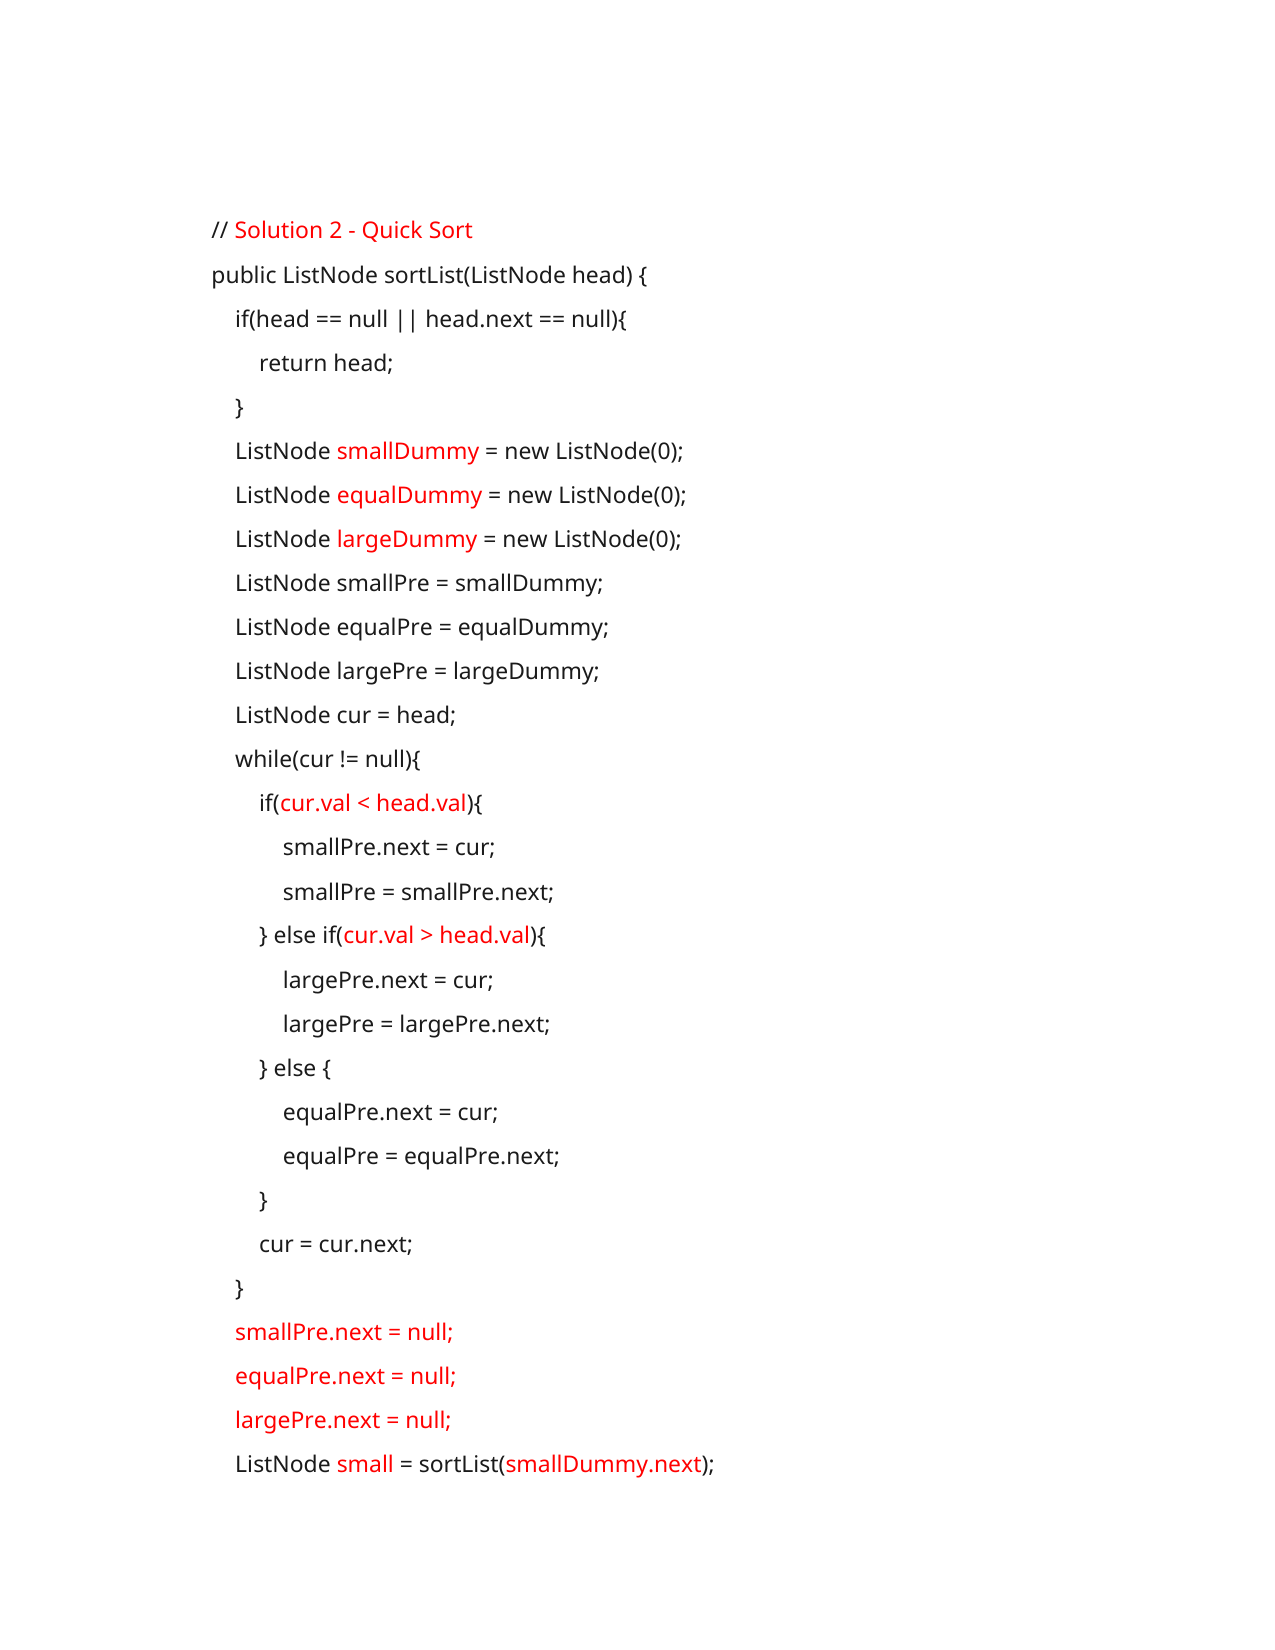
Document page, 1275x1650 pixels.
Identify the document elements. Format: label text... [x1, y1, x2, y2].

text cur = cur.next; [187, 1222, 1087, 1266]
text equalPre = equalPre.next; [187, 1133, 1087, 1177]
text ListNode small = sortList(smallDummy.next); [187, 1442, 1087, 1486]
text largePre.next = cur; [187, 957, 1087, 1001]
text return head; [187, 340, 1087, 384]
text equalPre.next = cur; [187, 1089, 1087, 1133]
text public ListNode sortList(ListNode head) { [187, 252, 1087, 296]
text // Solution 2 - Quick Sort [187, 208, 1087, 252]
text } [187, 384, 1087, 428]
text ListNode equalDummy = new ListNode(0); [187, 472, 1087, 517]
text } [187, 1266, 1087, 1310]
text ListNode equalPre = equalDummy; [187, 605, 1087, 649]
text ListNode cur = head; [187, 693, 1087, 737]
text smallPre.next = null; [187, 1310, 1087, 1354]
text ListNode largePre = largeDummy; [187, 649, 1087, 693]
text smallPre = smallPre.next; [187, 869, 1087, 913]
text ListNode smallDummy = new ListNode(0); [187, 428, 1087, 472]
text largePre.next = null; [187, 1398, 1087, 1442]
text } else if(cur.val > head.val){ [187, 913, 1087, 957]
text smallPre.next = cur; [187, 825, 1087, 869]
text ListNode largeDummy = new ListNode(0); [187, 517, 1087, 561]
text if(head == null || head.next == null){ [187, 296, 1087, 340]
text ListNode smallPre = smallDummy; [187, 561, 1087, 605]
text equalPre.next = null; [187, 1354, 1087, 1398]
text while(cur != null){ [187, 737, 1087, 781]
text if(cur.val < head.val){ [187, 781, 1087, 825]
text largePre = largePre.next; [187, 1001, 1087, 1045]
text } [187, 1177, 1087, 1222]
text } else { [187, 1045, 1087, 1089]
